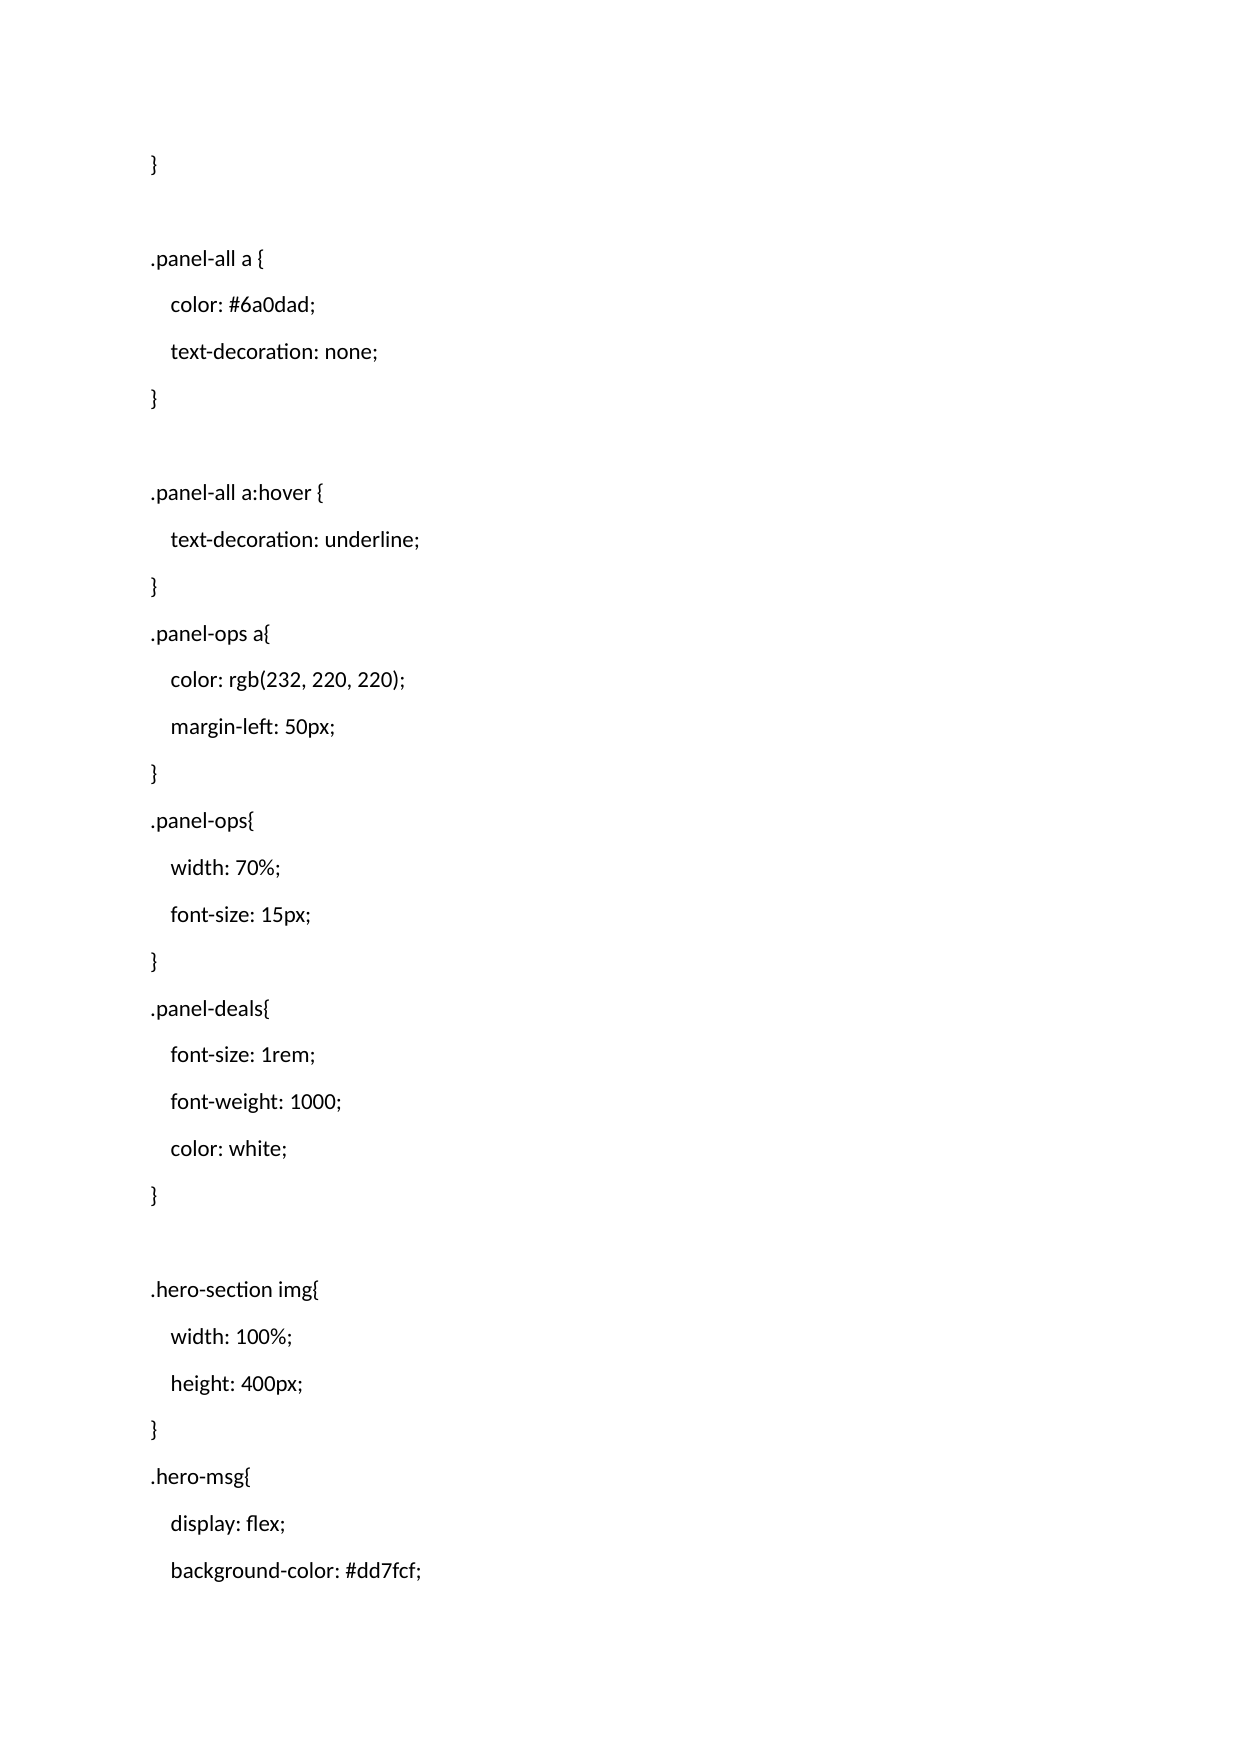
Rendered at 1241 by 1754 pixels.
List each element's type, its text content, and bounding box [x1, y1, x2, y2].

text background-color: #dd7fcf; [150, 1556, 1090, 1584]
text } [150, 150, 1090, 178]
text font-size: 1rem; [150, 1041, 1090, 1069]
text color: rgb(232, 220, 220); [150, 666, 1090, 694]
text height: 400px; [150, 1369, 1090, 1397]
text .panel-ops a{ [150, 619, 1090, 647]
text } [150, 1181, 1090, 1209]
text .panel-ops{ [150, 806, 1090, 834]
text color: #6a0dad; [150, 291, 1090, 319]
text } [150, 759, 1090, 787]
text color: white; [150, 1134, 1090, 1162]
text margin-left: 50px; [150, 712, 1090, 741]
text } [150, 384, 1090, 412]
text } [150, 1416, 1090, 1444]
text width: 100%; [150, 1322, 1090, 1350]
text .panel-deals{ [150, 994, 1090, 1022]
text width: 70%; [150, 853, 1090, 881]
text } [150, 572, 1090, 600]
text .panel-all a:hover { [150, 478, 1090, 506]
text font-size: 15px; [150, 900, 1090, 928]
text .hero-msg{ [150, 1462, 1090, 1491]
text .hero-section img{ [150, 1275, 1090, 1303]
text } [150, 947, 1090, 975]
text text-decoration: underline; [150, 525, 1090, 553]
text text-decoration: none; [150, 337, 1090, 366]
text font-weight: 1000; [150, 1087, 1090, 1116]
text .panel-all a { [150, 244, 1090, 272]
text display: flex; [150, 1509, 1090, 1537]
